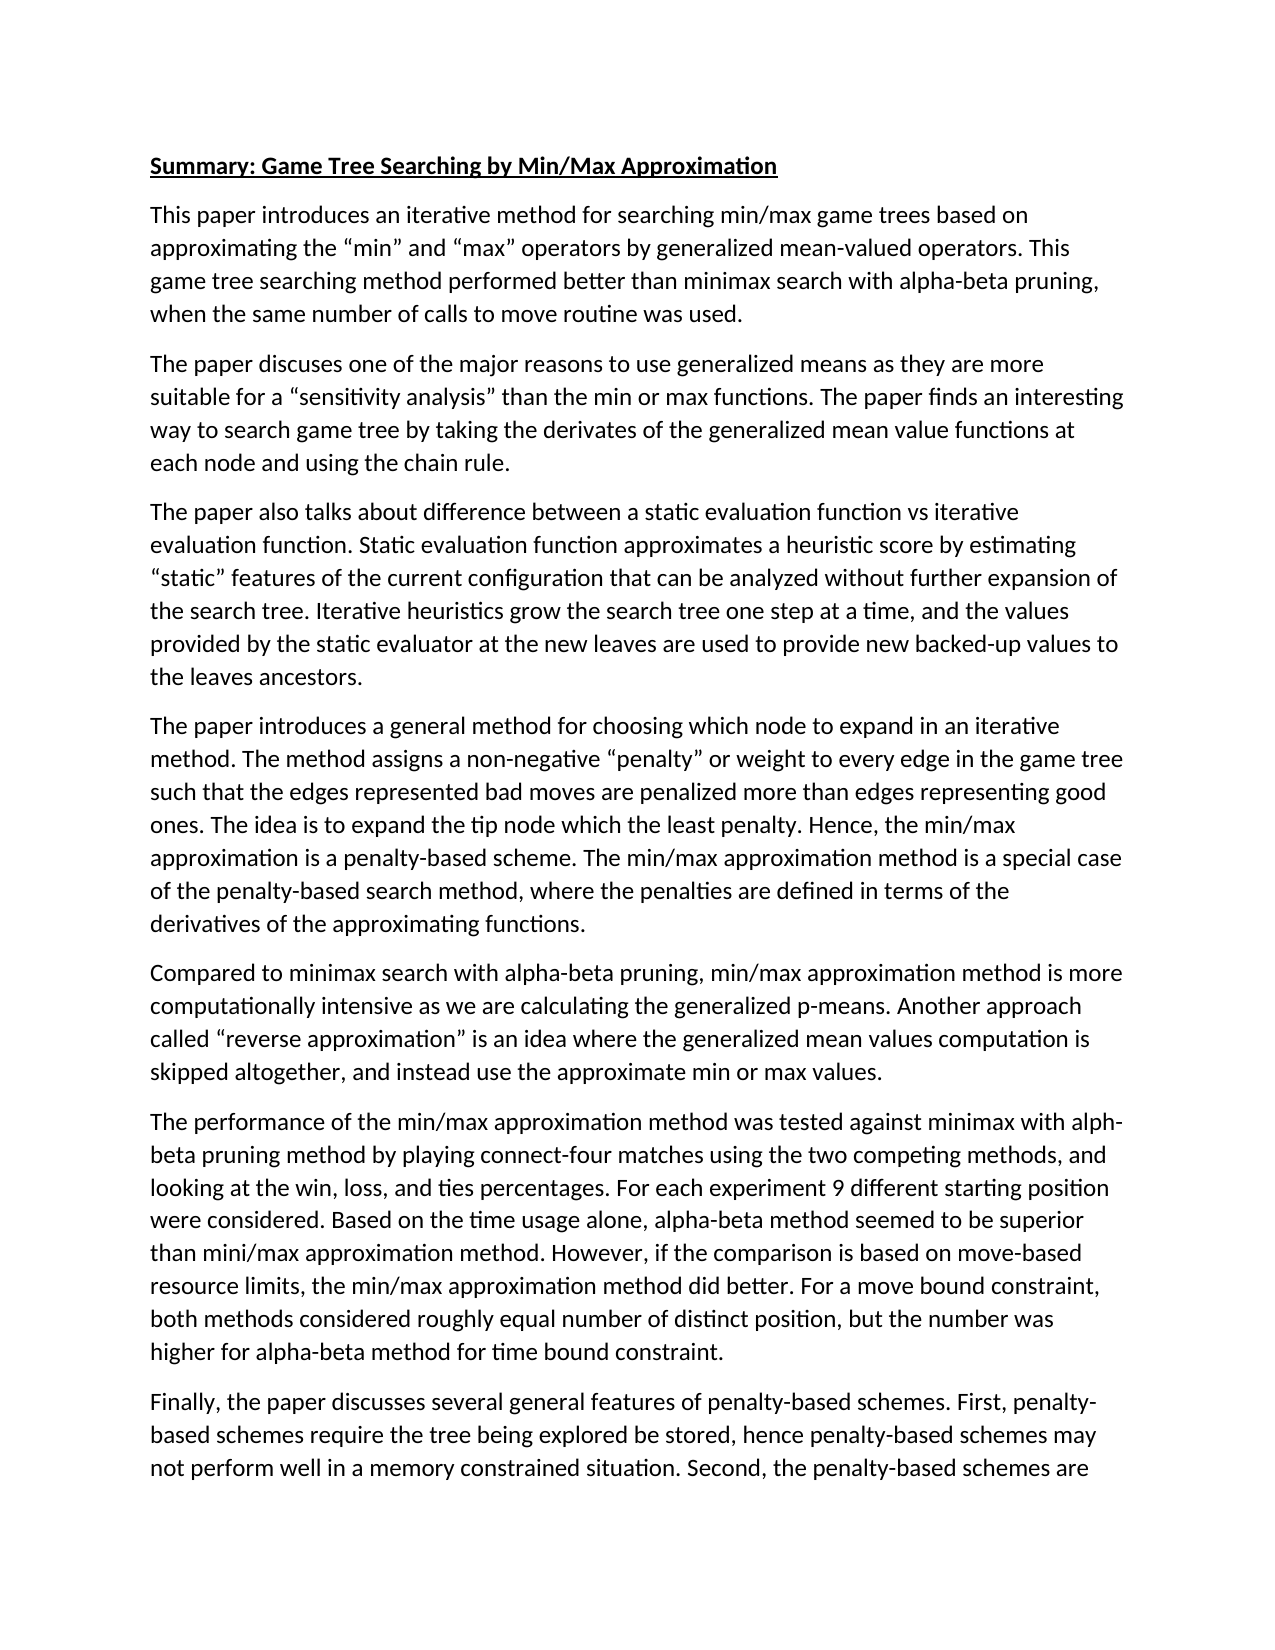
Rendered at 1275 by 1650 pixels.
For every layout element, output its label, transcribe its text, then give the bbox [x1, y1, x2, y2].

text The performance of the min/max approximation method was tested against minimax with alph-beta pruning method by playing connect-four matches using the two competing methods, and looking at the win, loss, and ties percentages. For each experiment 9 different starting position were considered. Based on the time usage alone, alpha-beta method seemed to be superior than mini/max approximation method. However, if the comparison is based on move-based resource limits, the min/max approximation method did better. For a move bound constraint, both methods considered roughly equal number of distinct position, but the number was higher for alpha-beta method for time bound constraint. [150, 1106, 1125, 1367]
text The paper introduces a general method for choosing which node to expand in an iterative method. The method assigns a non-negative “penalty” or weight to every edge in the game tree such that the edges represented bad moves are penalized more than edges representing good ones. The idea is to expand the tip node which the least penalty. Hence, the min/max approximation is a penalty-based scheme. The min/max approximation method is a special case of the penalty-based search method, where the penalties are defined in terms of the derivatives of the approximating functions. [150, 710, 1125, 938]
text This paper introduces an iterative method for searching min/max game trees based on approximating the “min” and “max” operators by generalized mean-valued operators. This game tree searching method performed better than minimax search with alpha-beta pruning, when the same number of calls to move routine was used. [150, 199, 1125, 329]
text Summary: Game Tree Searching by Min/Max Approximation [150, 150, 1125, 181]
text The paper discuses one of the major reasons to use generalized means as they are more suitable for a “sensitivity analysis” than the min or max functions. The paper finds an interesting way to search game tree by taking the derivates of the generalized mean value functions at each node and using the chain rule. [150, 348, 1125, 477]
text Compared to minimax search with alpha-beta pruning, min/max approximation method is more computationally intensive as we are calculating the generalized p-means. Another approach called “reverse approximation” is an idea where the generalized mean values computation is skipped altogether, and instead use the approximate min or max values. [150, 957, 1125, 1087]
text The paper also talks about difference between a static evaluation function vs iterative evaluation function. Static evaluation function approximates a heuristic score by estimating “static” features of the current configuration that can be analyzed without further expansion of the search tree. Iterative heuristics grow the search tree one step at a time, and the values provided by the static evaluator at the new leaves are used to provide new backed-up values to the leaves ancestors. [150, 496, 1125, 691]
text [150, 1386, 1125, 1482]
